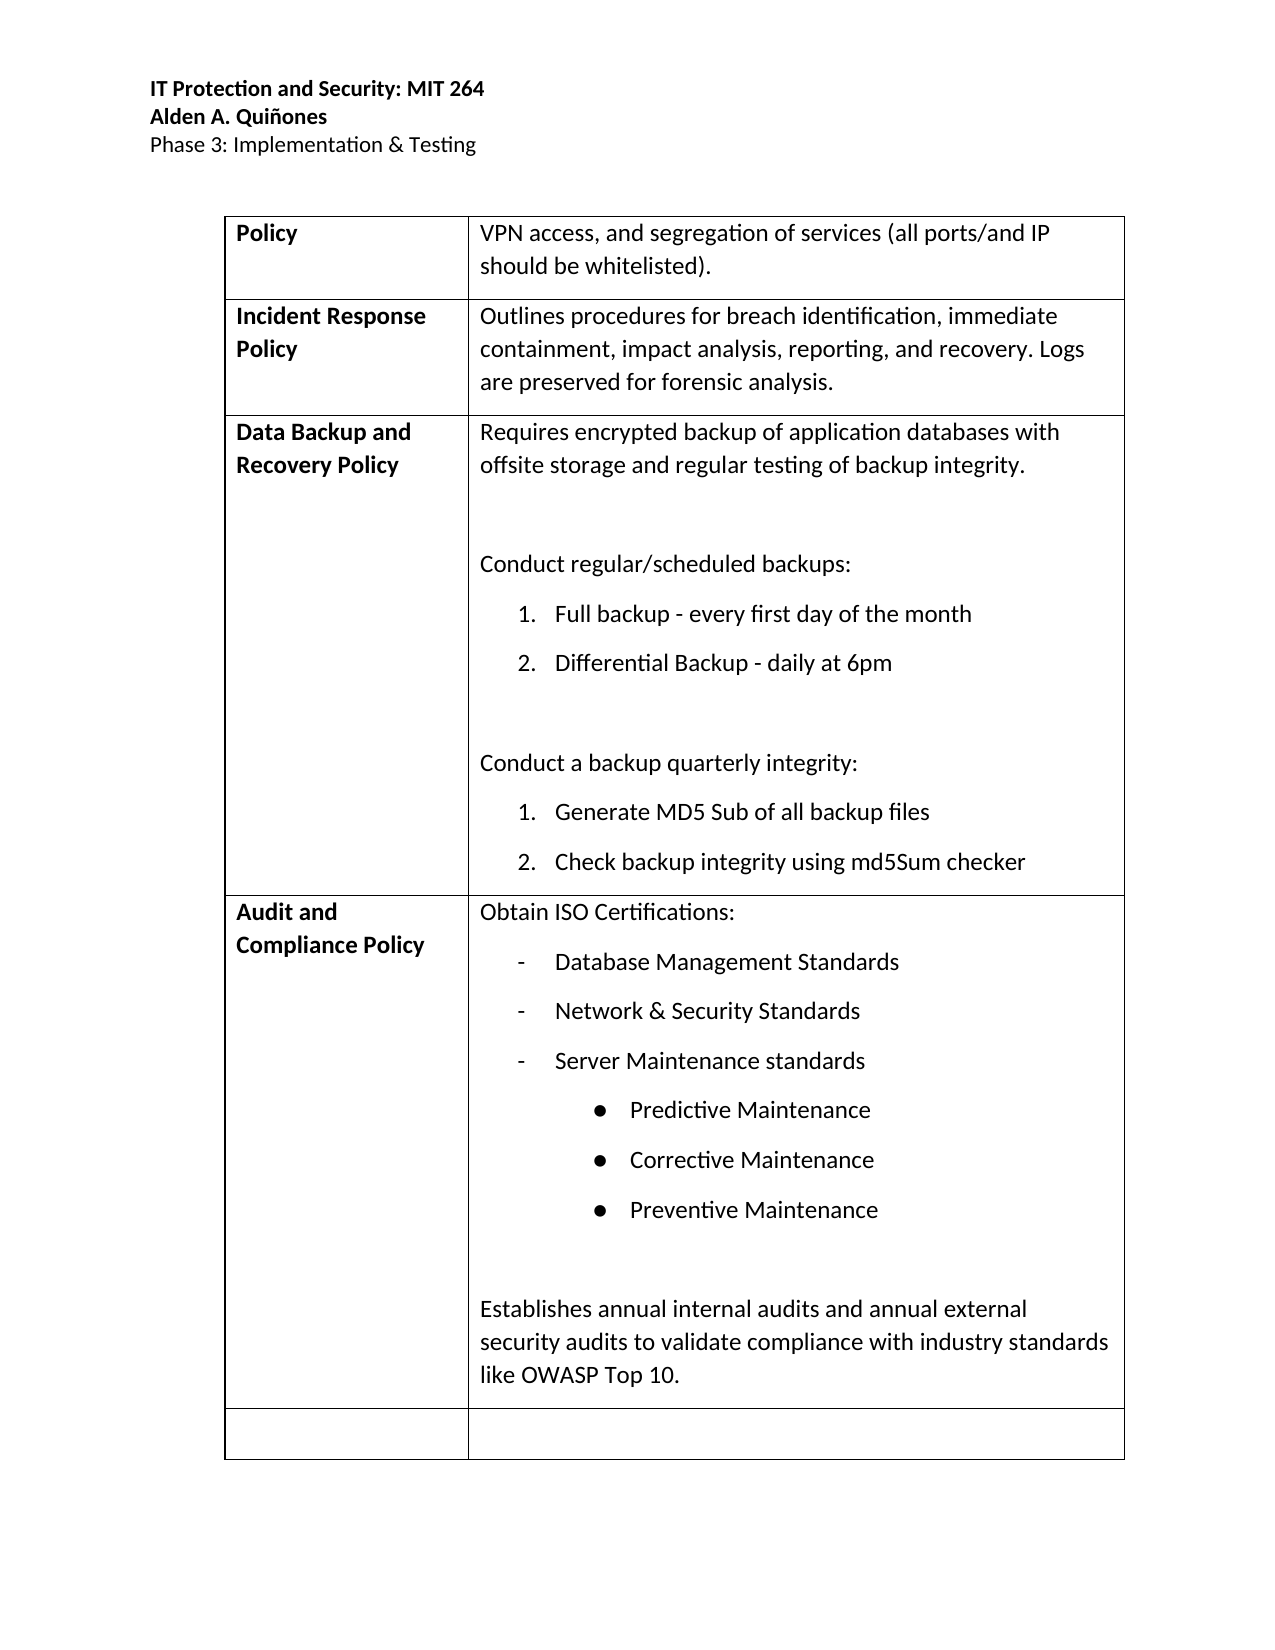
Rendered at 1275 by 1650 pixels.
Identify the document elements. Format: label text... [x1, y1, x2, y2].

table_cell [226, 1409, 468, 1458]
table_cell Outlines procedures for breach identification, immediate containment, impact analysis, reporting, and recovery. Logs are preserved for forensic analysis. [469, 300, 1124, 415]
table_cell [469, 217, 1124, 299]
table_cell Audit and Compliance Policy [226, 896, 468, 1408]
table_cell Requires encrypted backup of application databases with offsite storage and regular testing of backup integrity. Conduct regular/scheduled backups: Full backup - every first day of the month Differential Backup - daily at 6pm Conduct a backup quarterly integrity: Generate MD5 Sub of all backup files Check backup integrity using md5Sum checker [469, 416, 1124, 895]
table_cell Data Backup and Recovery Policy [226, 416, 468, 895]
table_cell Incident Response Policy [226, 300, 468, 415]
table_cell Obtain ISO Certifications: Database Management Standards Network & Security Standards Server Maintenance standards Predictive Maintenance Corrective Maintenance Preventive Maintenance Establishes annual internal audits and annual external security audits to validate compliance with industry standards like OWASP Top 10. [469, 896, 1124, 1408]
table_cell [469, 1409, 1124, 1458]
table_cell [226, 217, 468, 299]
